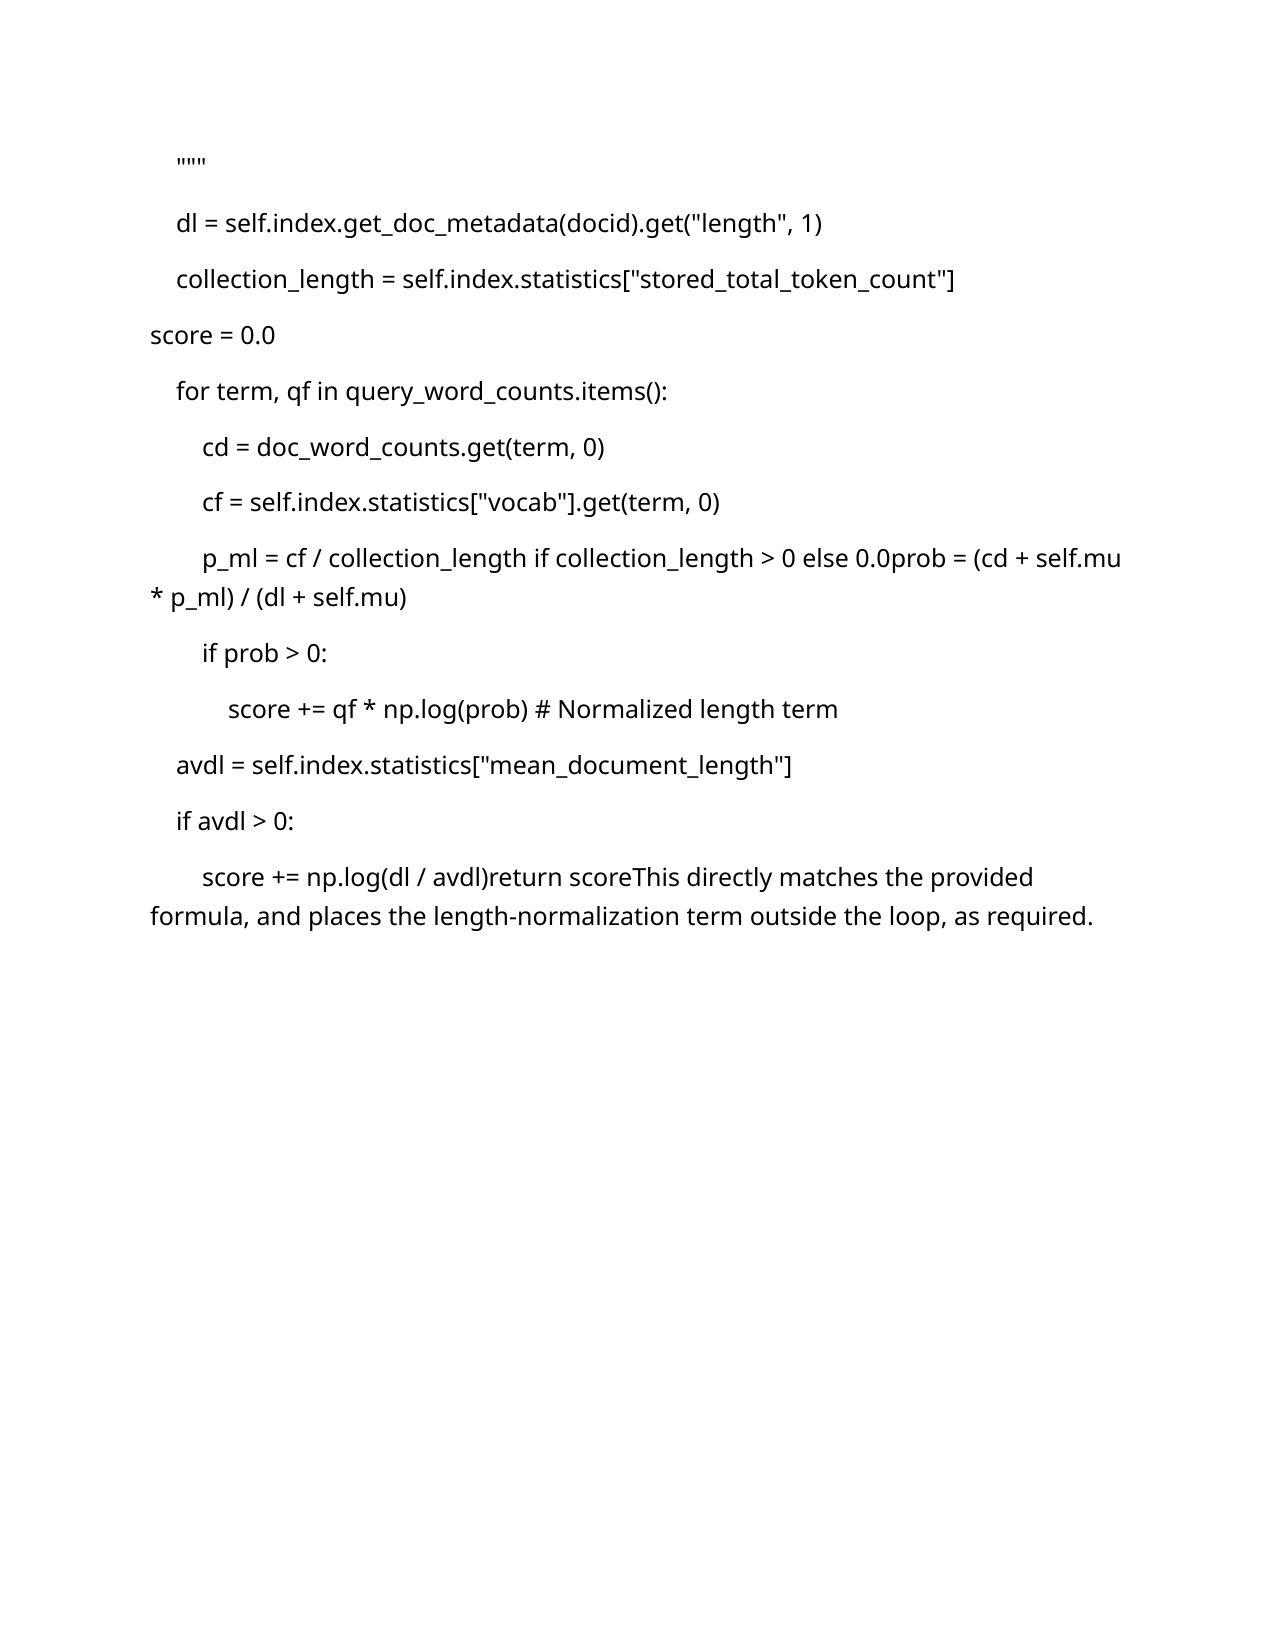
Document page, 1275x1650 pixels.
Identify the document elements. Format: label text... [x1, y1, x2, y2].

text avdl = self.index.statistics["mean_document_length"] [150, 747, 1125, 782]
text score += np.log(dl / avdl)return scoreThis directly matches the provided formula, and places the length-normalization term outside the loop, as required. [150, 859, 1125, 932]
text score += qf * np.log(prob) # Normalized length term [150, 692, 1125, 726]
text cd = doc_word_counts.get(term, 0) [150, 429, 1125, 463]
text score = 0.0 [150, 317, 1125, 352]
text p_ml = cf / collection_length if collection_length > 0 else 0.0prob = (cd + self.mu * p_ml) / (dl + self.mu) [150, 541, 1125, 614]
text for term, qf in query_word_counts.items(): [150, 373, 1125, 407]
text if prob > 0: [150, 636, 1125, 670]
text """ [150, 150, 1125, 184]
text cf = self.index.statistics["vocab"].get(term, 0) [150, 485, 1125, 519]
text collection_length = self.index.statistics["stored_total_token_count"] [150, 262, 1125, 296]
text dl = self.index.get_doc_metadata(docid).get("length", 1) [150, 206, 1125, 240]
text if avdl > 0: [150, 803, 1125, 837]
